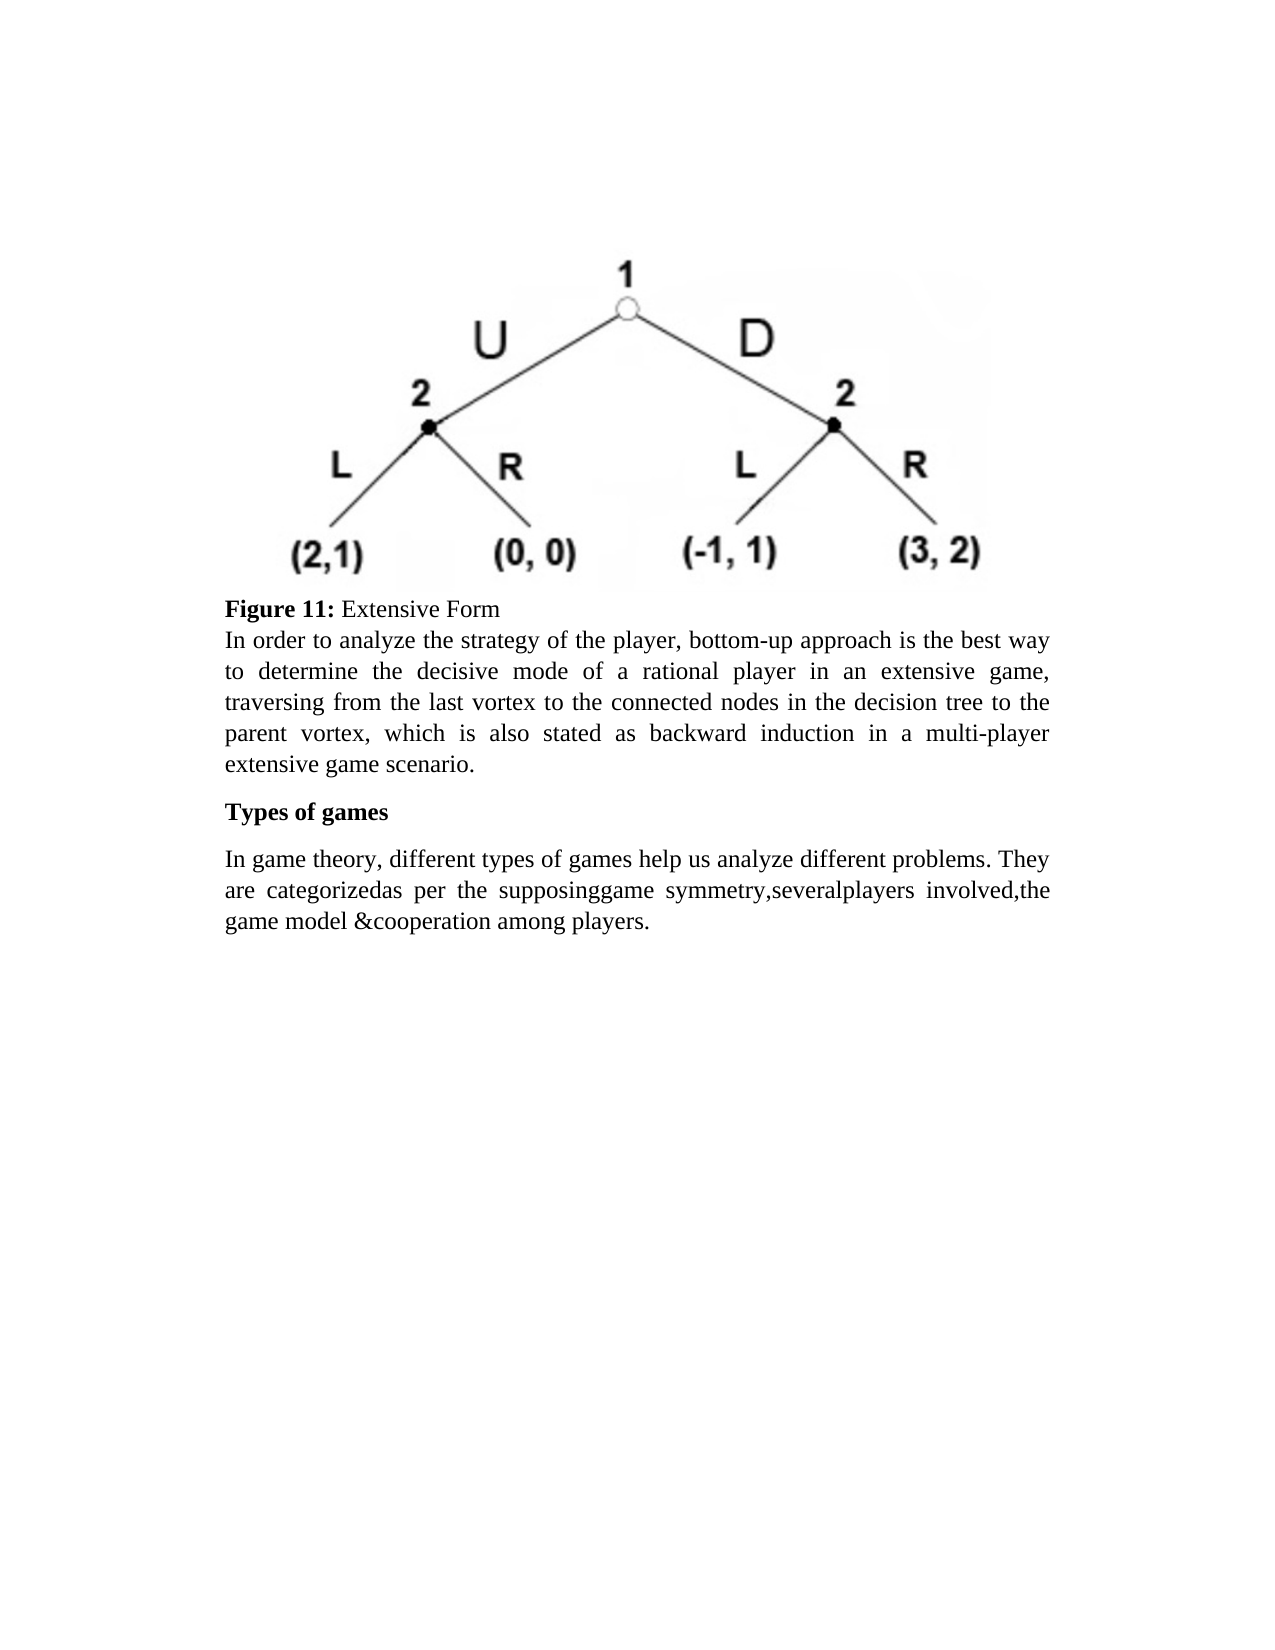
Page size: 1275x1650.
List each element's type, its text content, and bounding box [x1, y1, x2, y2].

text Types of games [224, 797, 1051, 825]
text In order to analyze the strategy of the player, bottom-up approach is the best way to determine the decisive mode of a rational player in an extensive game, traversing from the last vortex to the connected nodes in the decision tree to the parent vortex, which is also stated as backward induction in a multi-player extensive game scenario. [224, 625, 1051, 778]
picture [252, 248, 1023, 592]
text In game theory, different types of games help us analyze different problems. They are categorizedas per the supposinggame symmetry,severalplayers involved,the game model &cooperation among players. [224, 844, 1051, 935]
text Figure 11: Extensive Form [224, 594, 1051, 622]
